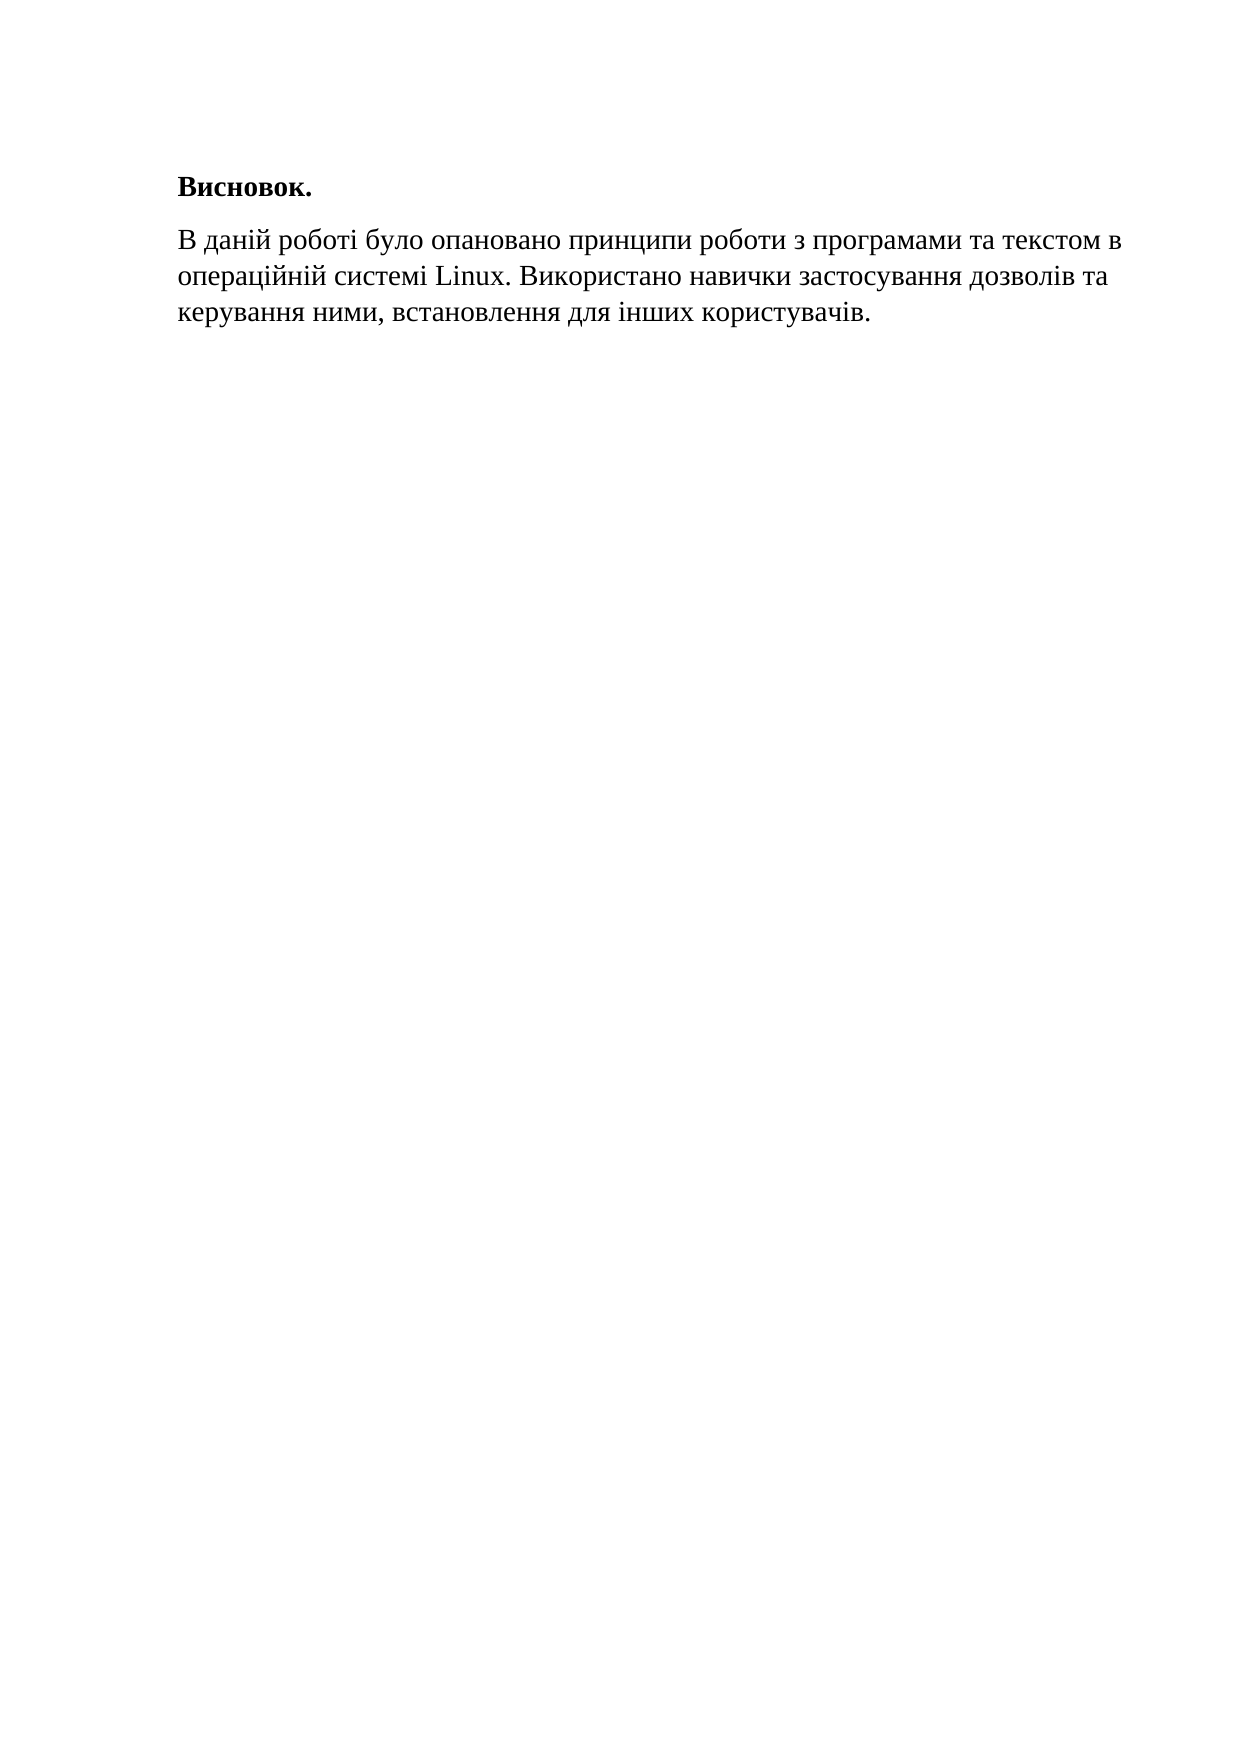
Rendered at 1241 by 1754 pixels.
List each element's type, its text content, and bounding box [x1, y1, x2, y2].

text В даній роботі було опановано принципи роботи з програмами та текстом в операційній системі Linux. Використано навички застосування дозволів та керування ними, встановлення для інших користувачів. [177, 222, 1124, 328]
subtitle Висновок. [177, 169, 1163, 203]
